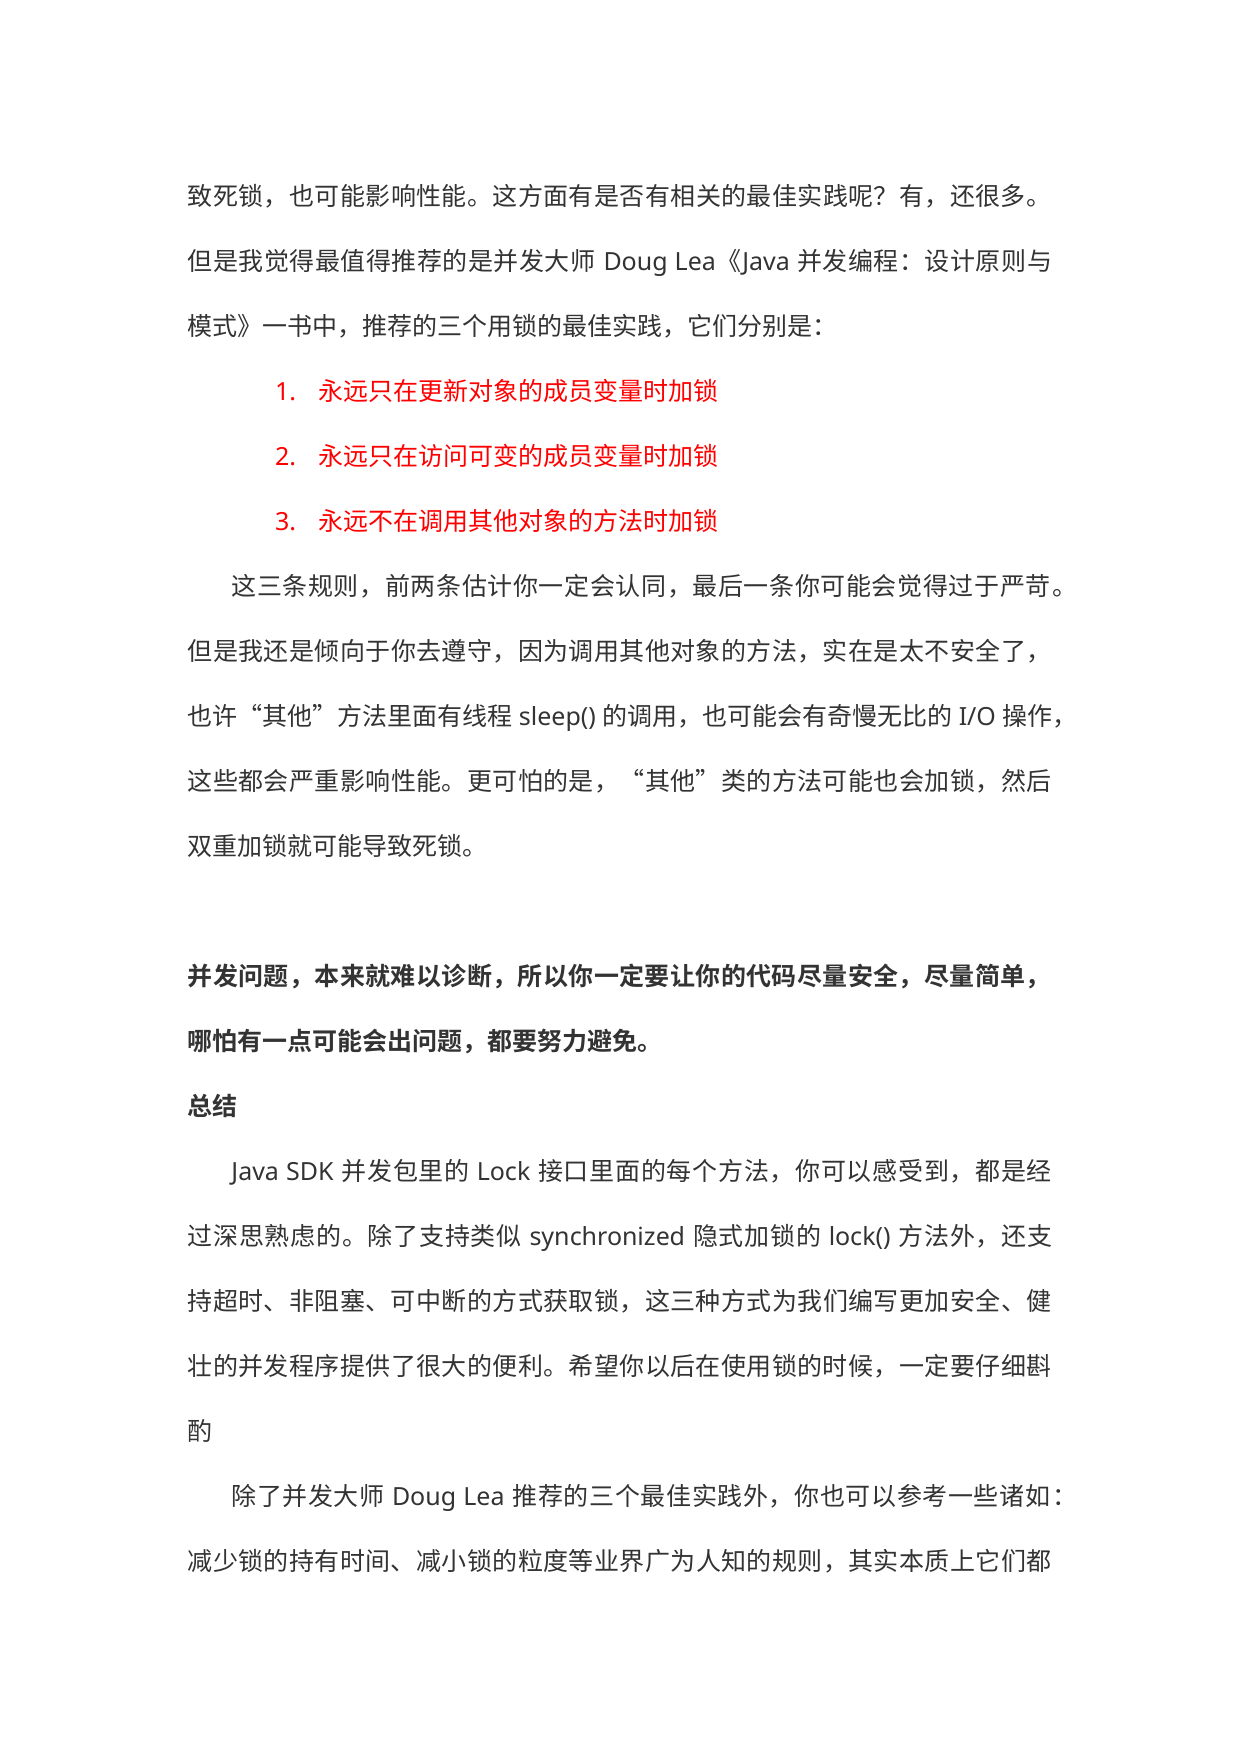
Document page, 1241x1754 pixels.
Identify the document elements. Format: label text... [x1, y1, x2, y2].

list 总结 [187, 1072, 1053, 1137]
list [187, 1462, 1053, 1592]
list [187, 162, 1053, 357]
list 永远不在调用其他对象的方法时加锁 [231, 487, 1053, 552]
list 这三条规则，前两条估计你一定会认同，最后一条你可能会觉得过于严苛。但是我还是倾向于你去遵守，因为调用其他对象的方法，实在是太不安全了，也许“其他”方法里面有线程 sleep() 的调用，也可能会有奇慢无比的 I/O 操作，这些都会严重影响性能。更可怕的是，“其他”类的方法可能也会加锁，然后双重加锁就可能导致死锁。 [187, 552, 1053, 877]
list 永远只在更新对象的成员变量时加锁 [231, 357, 1053, 422]
list 永远只在访问可变的成员变量时加锁 [231, 422, 1053, 487]
list Java SDK 并发包里的 Lock 接口里面的每个方法，你可以感受到，都是经过深思熟虑的。除了支持类似 synchronized 隐式加锁的 lock() 方法外，还支持超时、非阻塞、可中断的方式获取锁，这三种方式为我们编写更加安全、健壮的并发程序提供了很大的便利。希望你以后在使用锁的时候，一定要仔细斟酌 [187, 1137, 1053, 1462]
list 并发问题，本来就难以诊断，所以你一定要让你的代码尽量安全，尽量简单，哪怕有一点可能会出问题，都要努力避免。 [187, 942, 1053, 1072]
